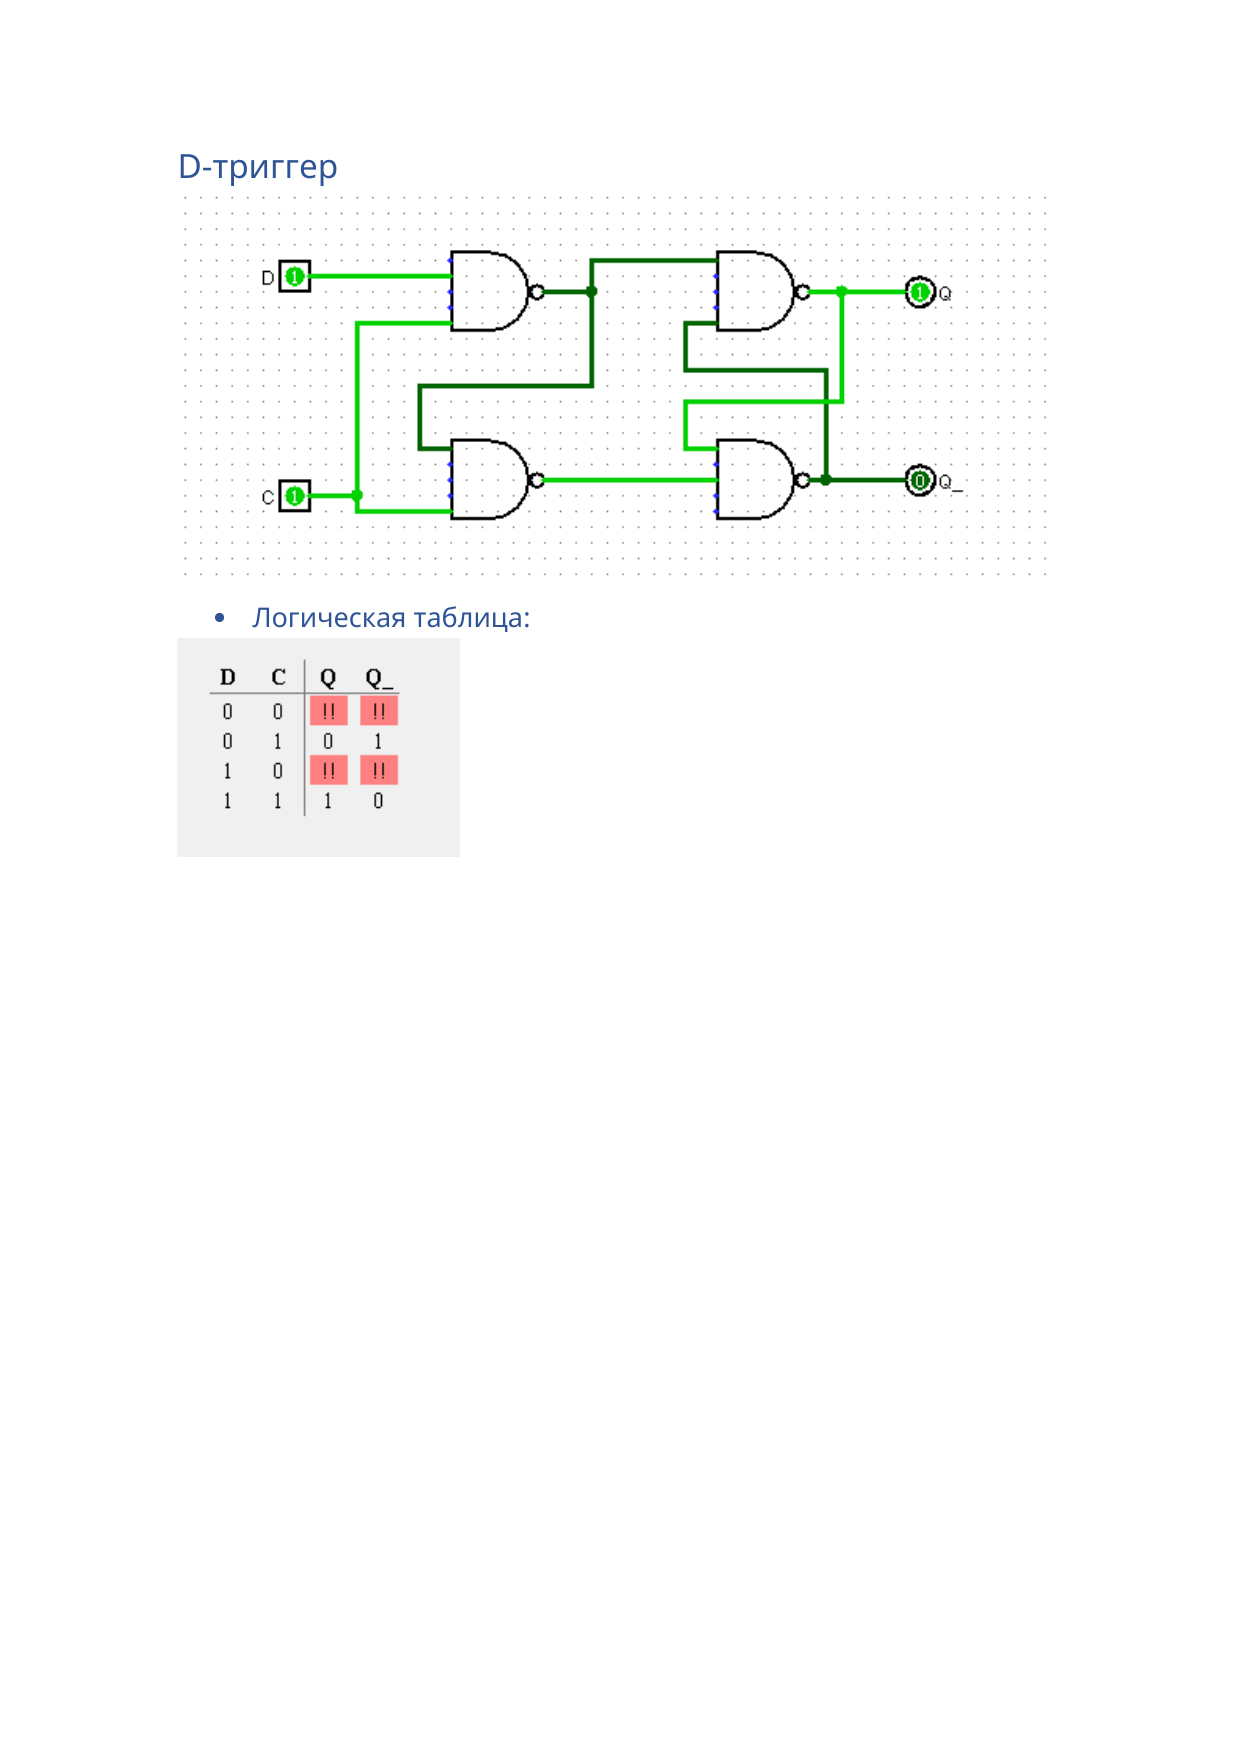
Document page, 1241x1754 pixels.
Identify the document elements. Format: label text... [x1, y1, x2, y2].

subtitle D-триггер [177, 143, 1152, 188]
subtitle Логическая таблица: [215, 598, 1152, 635]
picture [177, 192, 1054, 580]
picture [177, 638, 460, 857]
